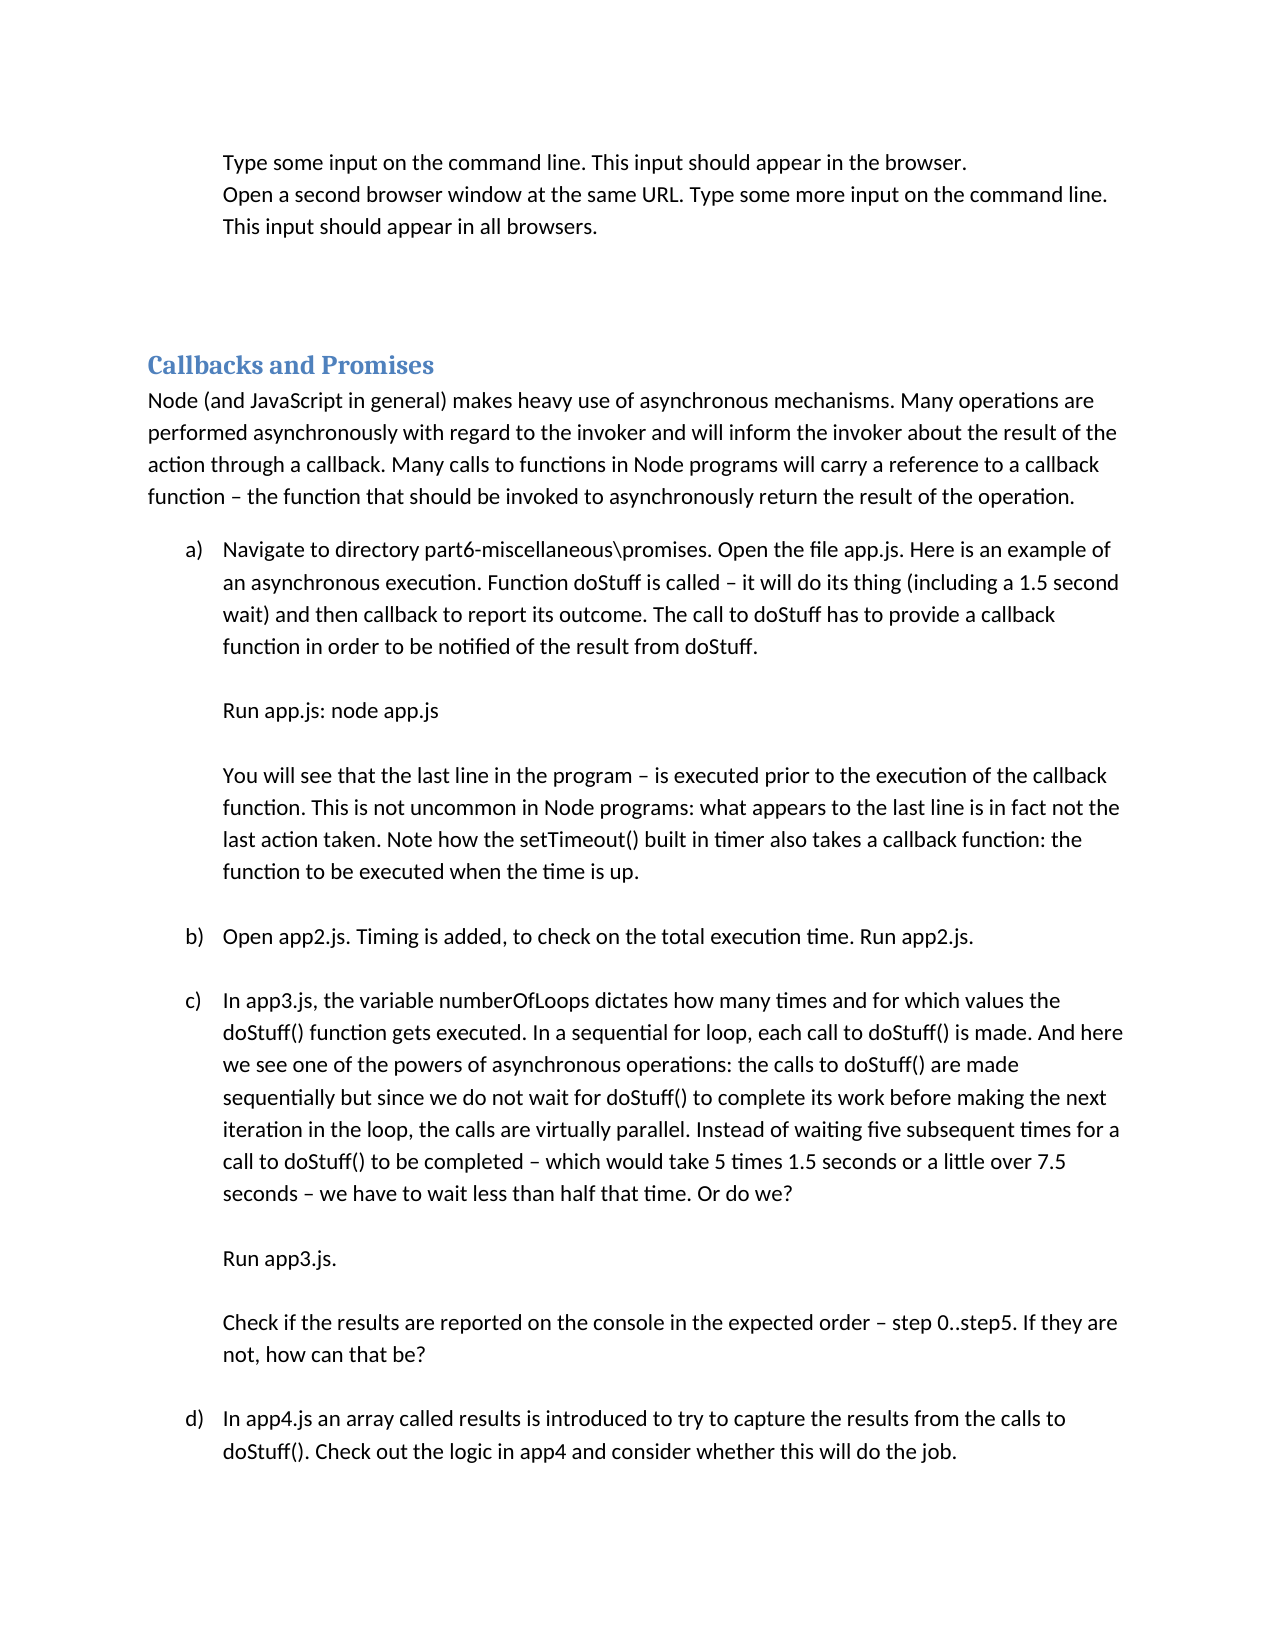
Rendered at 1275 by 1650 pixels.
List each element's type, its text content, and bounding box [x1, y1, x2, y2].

list You will see that the last line in the program – is executed prior to the execution of the callback function. This is not uncommon in Node programs: what appears to the last line is in fact not the last action taken. Note how the setTimeout() built in timer also takes a callback function: the function to be executed when the time is up. [223, 761, 1127, 885]
list In app3.js, the variable numberOfLoops dictates how many times and for which values the doStuff() function gets executed. In a sequential for loop, each call to doStuff() is made. And here we see one of the powers of asynchronous operations: the calls to doStuff() are made sequentially but since we do not wait for doStuff() to complete its work before making the next iteration in the loop, the calls are virtually parallel. Instead of waiting five subsequent times for a call to doStuff() to be completed – which would take 5 times 1.5 seconds or a little over 7.5 seconds – we have to wait less than half that time. Or do we? Run app3.js. Check if the results are reported on the console in the expected order – step 0..step5. If they are not, how can that be? [185, 986, 1127, 1400]
list Navigate to directory part6-miscellaneous\promises. Open the file app.js. Here is an example of an asynchronous execution. Function doStuff is called – it will do its thing (including a 1.5 second wait) and then callback to report its outcome. The call to doStuff has to provide a callback function in order to be notified of the result from doStuff. Run app.js: node app.js [185, 536, 1127, 757]
list Open app2.js. Timing is added, to check on the total execution time. Run app2.js. [185, 922, 1127, 982]
subtitle Callbacks and Promises [148, 350, 1127, 381]
text Node (and JavaScript in general) makes heavy use of asynchronous mechanisms. Many operations are performed asynchronously with regard to the invoker and will inform the invoker about the result of the action through a callback. Many calls to functions in Node programs will carry a reference to a callback function – the function that should be invoked to asynchronously return the result of the operation. [148, 386, 1127, 511]
